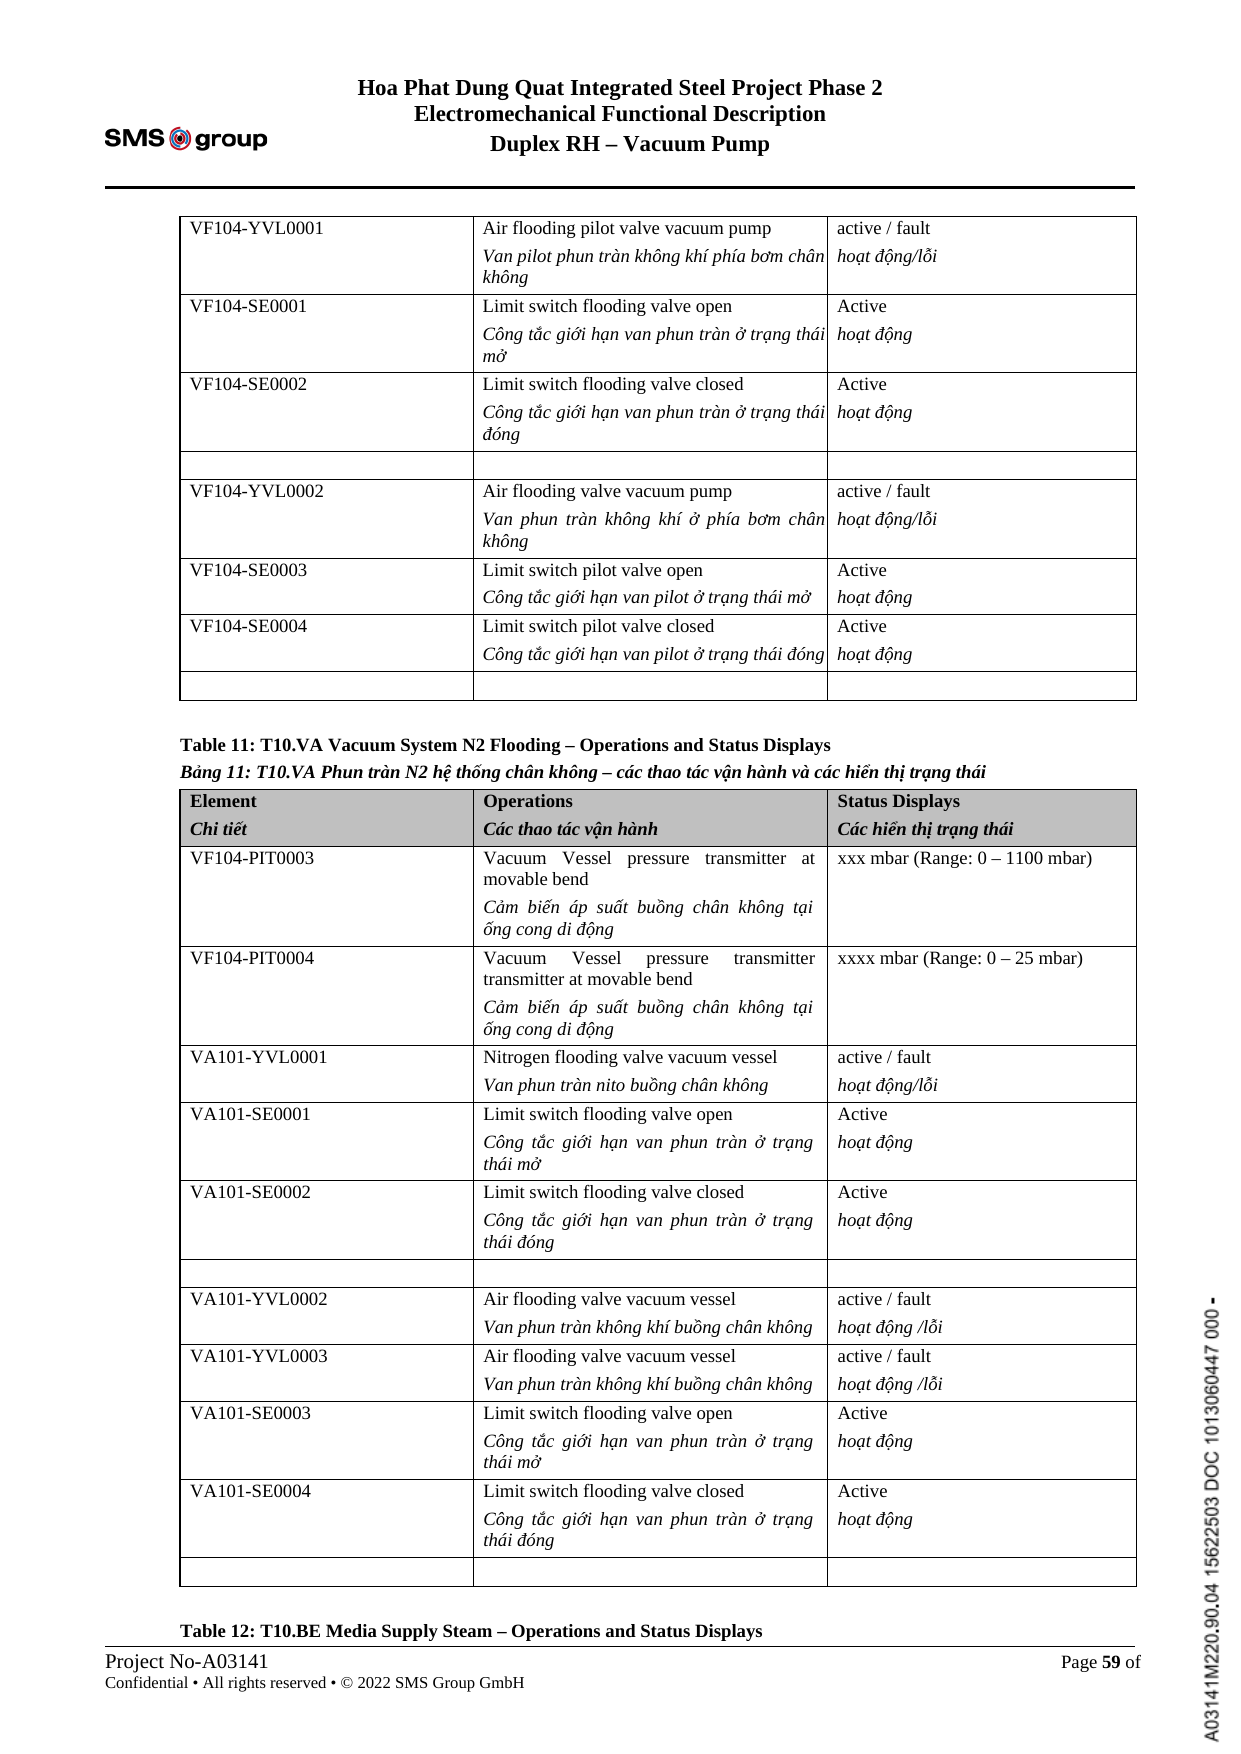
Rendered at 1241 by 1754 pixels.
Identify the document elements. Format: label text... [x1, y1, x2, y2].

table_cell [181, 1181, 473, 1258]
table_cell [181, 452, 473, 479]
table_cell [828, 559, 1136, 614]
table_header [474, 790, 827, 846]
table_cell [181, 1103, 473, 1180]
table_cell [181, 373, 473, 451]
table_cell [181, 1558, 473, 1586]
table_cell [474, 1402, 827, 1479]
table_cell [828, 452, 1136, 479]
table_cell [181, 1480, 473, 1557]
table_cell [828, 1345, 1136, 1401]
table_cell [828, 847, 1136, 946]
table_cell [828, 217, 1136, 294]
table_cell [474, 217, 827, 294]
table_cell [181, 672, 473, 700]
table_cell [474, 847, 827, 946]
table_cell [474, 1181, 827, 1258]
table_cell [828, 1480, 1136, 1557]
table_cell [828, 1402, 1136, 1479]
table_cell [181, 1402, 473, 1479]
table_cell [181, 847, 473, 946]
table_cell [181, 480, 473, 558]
picture [1200, 1295, 1222, 1745]
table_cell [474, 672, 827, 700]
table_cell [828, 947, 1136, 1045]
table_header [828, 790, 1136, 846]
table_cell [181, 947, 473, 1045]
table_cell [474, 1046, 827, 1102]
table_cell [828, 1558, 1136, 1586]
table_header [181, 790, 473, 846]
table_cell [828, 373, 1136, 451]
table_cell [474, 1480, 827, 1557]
text Table 12: T10.BE Media Supply Steam – Operations and Status Displays [180, 1619, 1135, 1641]
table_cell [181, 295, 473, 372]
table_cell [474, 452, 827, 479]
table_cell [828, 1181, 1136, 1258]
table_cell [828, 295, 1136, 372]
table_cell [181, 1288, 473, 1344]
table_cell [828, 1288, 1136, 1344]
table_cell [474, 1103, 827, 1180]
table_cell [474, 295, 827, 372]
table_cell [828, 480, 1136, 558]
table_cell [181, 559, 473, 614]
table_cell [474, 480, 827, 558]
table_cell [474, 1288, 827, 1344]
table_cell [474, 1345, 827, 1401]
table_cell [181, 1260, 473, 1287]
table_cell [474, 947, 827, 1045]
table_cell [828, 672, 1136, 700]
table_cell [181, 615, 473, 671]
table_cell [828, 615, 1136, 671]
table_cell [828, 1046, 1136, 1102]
picture [105, 126, 268, 152]
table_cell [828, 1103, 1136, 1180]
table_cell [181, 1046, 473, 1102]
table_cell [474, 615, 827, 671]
text Bảng 11: T10.VA Phun tràn N2 hệ thống chân không – các thao tác vận hành và các hiển thị trạng thái [180, 761, 1135, 783]
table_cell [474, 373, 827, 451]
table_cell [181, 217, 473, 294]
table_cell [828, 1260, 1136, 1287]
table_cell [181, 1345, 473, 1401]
text Table 11: T10.VA Vacuum System N2 Flooding – Operations and Status Displays [180, 733, 1135, 755]
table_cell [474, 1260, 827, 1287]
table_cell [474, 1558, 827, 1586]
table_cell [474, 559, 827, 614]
